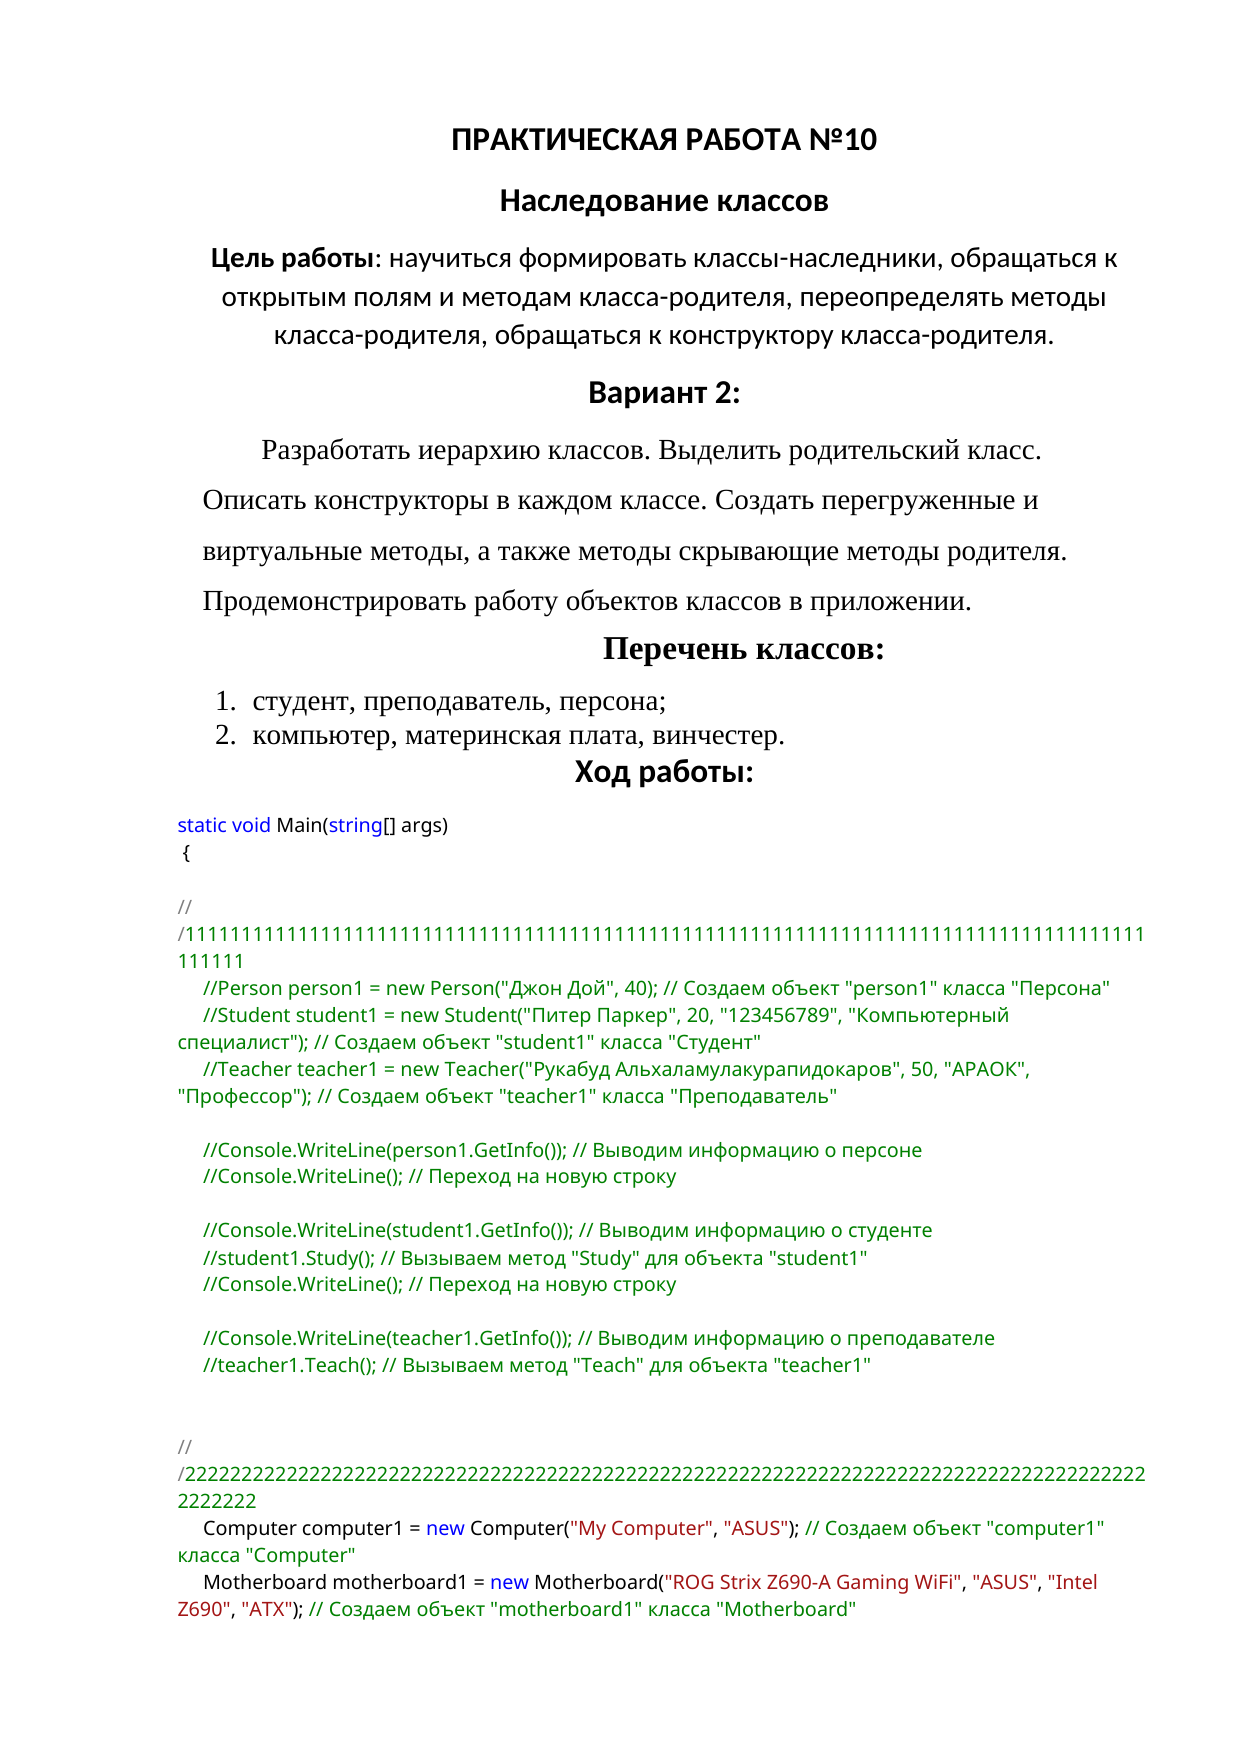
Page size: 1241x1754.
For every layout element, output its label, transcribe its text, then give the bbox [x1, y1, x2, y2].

text //Person person1 = new Person("Джон Дой", 40); // Создаем объект "person1" класса "Персона" [177, 974, 1152, 1001]
text //Console.WriteLine(student1.GetInfo()); // Выводим информацию о студенте [177, 1217, 1152, 1244]
text //Student student1 = new Student("Питер Паркер", 20, "123456789", "Компьютерный специалист"); // Создаем объект "student1" класса "Студент" [177, 1001, 1152, 1055]
text //Console.WriteLine(teacher1.GetInfo()); // Выводим информацию о преподавателе [177, 1325, 1152, 1352]
list студент, преподаватель, персона; [215, 683, 1152, 717]
text ///22222222222222222222222222222222222222222222222222222222222222222222222222222222222222222222 [177, 1406, 1152, 1514]
text Наследование классов [177, 179, 1152, 219]
text Разработать иерархию классов. Выделить родительский класс. Описать конструкторы в каждом классе. Создать перегруженные и виртуальные методы, а также методы скрывающие методы родителя. Продемонстрировать работу объектов классов в приложении. [202, 432, 1098, 616]
text //Teacher teacher1 = new Teacher("Рукабуд Альхаламулакурапидокаров", 50, "АРАОК", "Профессор"); // Создаем объект "teacher1" класса "Преподаватель" [177, 1055, 1152, 1109]
text //teacher1.Teach(); // Вызываем метод "Teach" для объекта "teacher1" [177, 1352, 1152, 1379]
text static void Main(string[] args) [177, 811, 1152, 838]
text //Console.WriteLine(); // Переход на новую строку [177, 1163, 1152, 1190]
text Motherboard motherboard1 = new Motherboard("ROG Strix Z690-A Gaming WiFi", "ASUS", "Intel Z690", "ATX"); // Создаем объект "motherboard1" класса "Motherboard" [177, 1568, 1152, 1622]
text Цель работы: научиться формировать классы-наследники, обращаться к открытым полям и методам класса-родителя, переопределять методы класса-родителя, обращаться к конструктору класса-родителя. [177, 239, 1152, 352]
list компьютер, материнская плата, винчестер. [215, 717, 1152, 750]
text Перечень классов: [603, 633, 1152, 666]
text //student1.Study(); // Вызываем метод "Study" для объекта "student1" [177, 1244, 1152, 1271]
text ///1111111111111111111111111111111111111111111111111111111111111111111111111111111111111111111 [177, 865, 1152, 974]
text ПРАКТИЧЕСКАЯ РАБОТА №10 [177, 118, 1152, 159]
text { [177, 838, 1152, 865]
text Вариант 2: [177, 371, 1152, 412]
text Computer computer1 = new Computer("My Computer", "ASUS"); // Создаем объект "computer1" класса "Computer" [177, 1514, 1152, 1568]
text Ход работы: [177, 750, 1152, 791]
text //Console.WriteLine(person1.GetInfo()); // Выводим информацию о персоне [177, 1136, 1152, 1163]
text //Console.WriteLine(); // Переход на новую строку [177, 1271, 1152, 1298]
